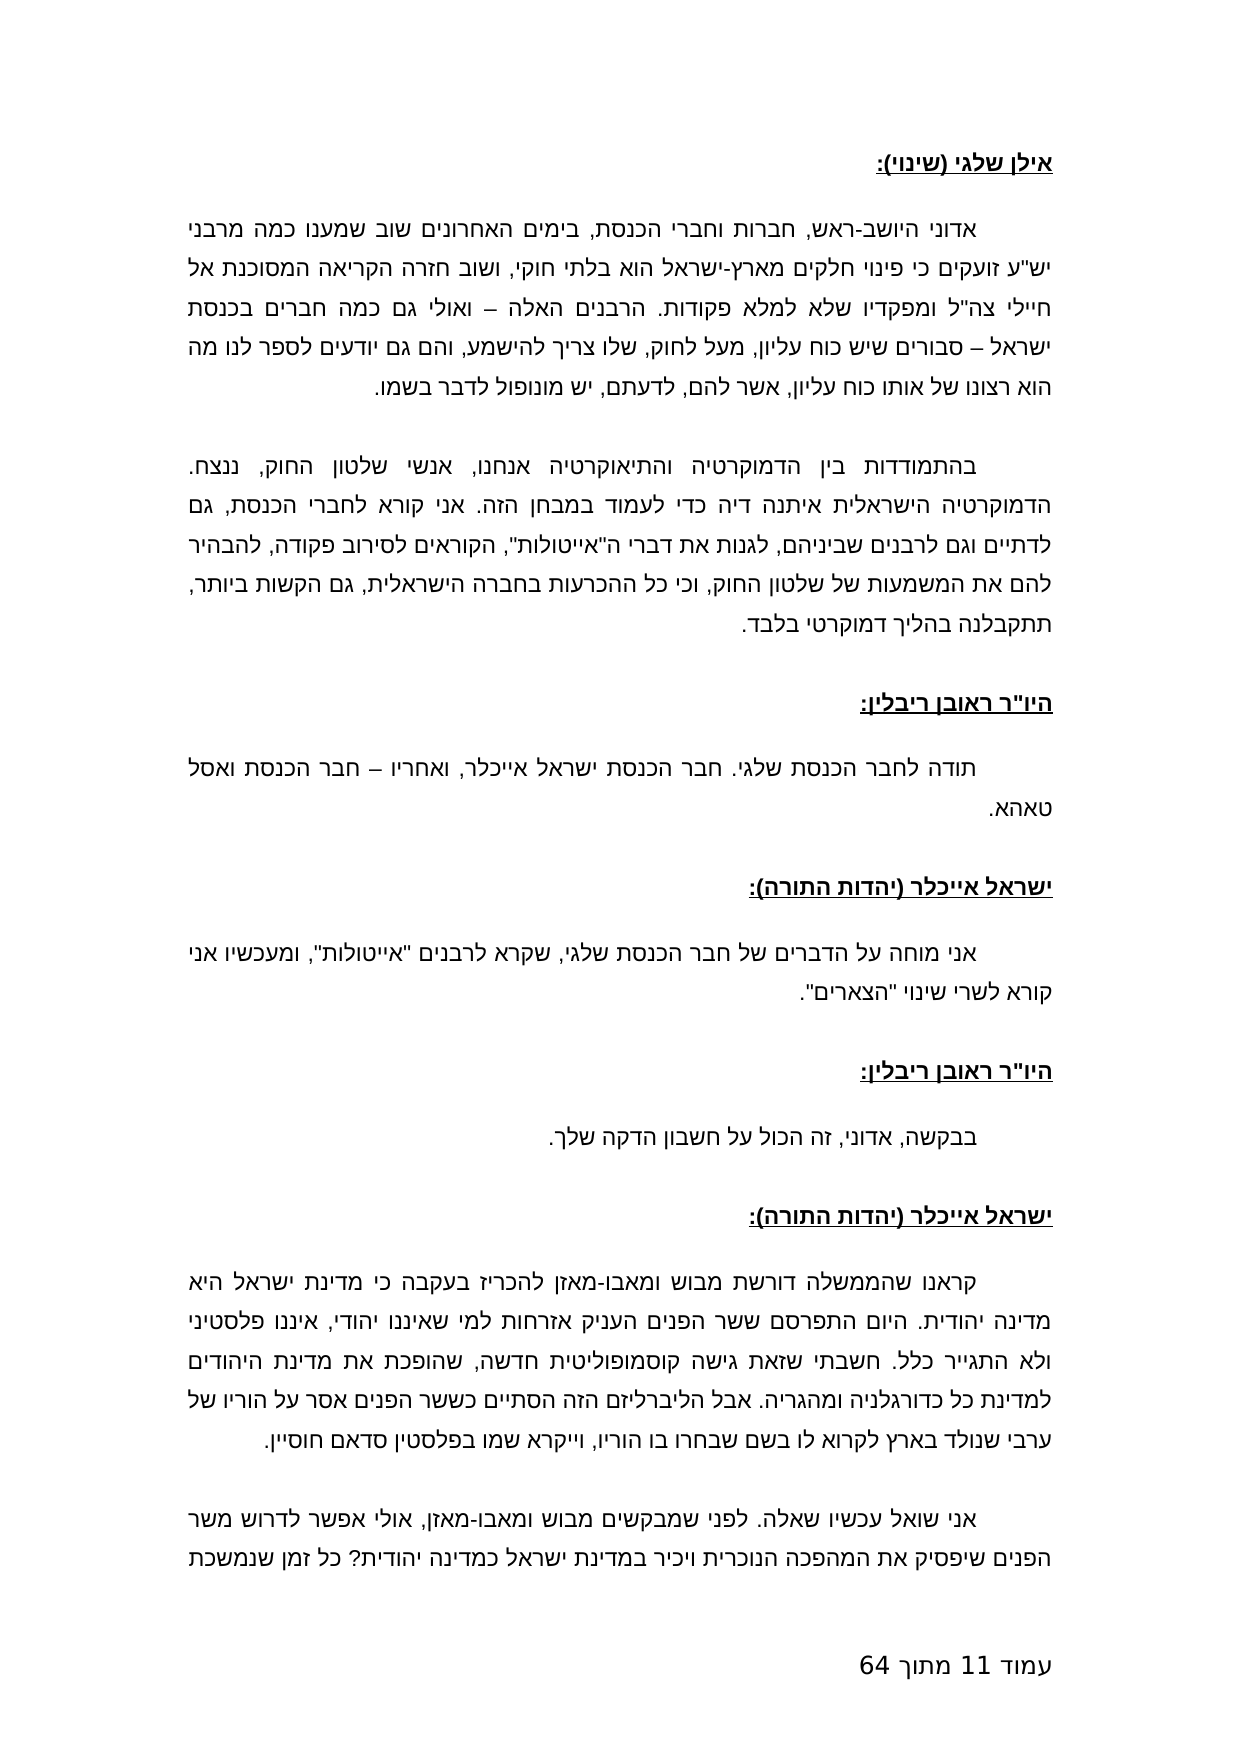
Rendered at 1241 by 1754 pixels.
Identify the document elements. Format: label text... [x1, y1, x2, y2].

text בבקשה, אדוני, זה הכול על חשבון הדקה שלך. [187, 1124, 1053, 1150]
text ישראל אייכלר (יהדות התורה): [187, 1203, 1053, 1229]
text אילן שלגי (שינוי): [187, 150, 1053, 176]
text בהתמודדות בין הדמוקרטיה והתיאוקרטיה אנחנו, אנשי שלטון החוק, ננצח. הדמוקרטיה הישראלית איתנה דיה כדי לעמוד במבחן הזה. אני קורא לחברי הכנסת, גם לדתיים וגם לרבנים שביניהם, לגנות את דברי ה"אייטולות", הקוראים לסירוב פקודה, להבהיר להם את המשמעות של שלטון החוק, וכי כל ההכרעות בחברה הישראלית, גם הקשות ביותר, תתקבלנה בהליך דמוקרטי בלבד. [187, 453, 1053, 637]
text קראנו שהממשלה דורשת מבוש ומאבו-מאזן להכריז בעקבה כי מדינת ישראל היא מדינה יהודית. היום התפרסם ששר הפנים העניק אזרחות למי שאיננו יהודי, איננו פלסטיני ולא התגייר כלל. חשבתי שזאת גישה קוסמופוליטית חדשה, שהופכת את מדינת היהודים למדינת כל כדורגלניה ומהגריה. אבל הליברליזם הזה הסתיים כששר הפנים אסר על הוריו של ערבי שנולד בארץ לקרוא לו בשם שבחרו בו הוריו, וייקרא שמו בפלסטין סדאם חוסיין. [187, 1269, 1053, 1453]
text אני מוחה על הדברים של חבר הכנסת שלגי, שקרא לרבנים "אייטולות", ומעכשיו אני קורא לשרי שינוי "הצארים". [187, 940, 1053, 1006]
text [187, 1506, 1053, 1571]
text היו"ר ראובן ריבלין: [187, 689, 1053, 716]
text אדוני היושב-ראש, חברות וחברי הכנסת, בימים האחרונים שוב שמענו כמה מרבני יש"ע זועקים כי פינוי חלקים מארץ-ישראל הוא בלתי חוקי, ושוב חזרה הקריאה המסוכנת אל חיילי צה"ל ומפקדיו שלא למלא פקודות. הרבנים האלה – ואולי גם כמה חברים בכנסת ישראל – סבורים שיש כוח עליון, מעל לחוק, שלו צריך להישמע, והם גם יודעים לספר לנו מה הוא רצונו של אותו כוח עליון, אשר להם, לדעתם, יש מונופול לדבר בשמו. [187, 216, 1053, 400]
text היו"ר ראובן ריבלין: [187, 1058, 1053, 1084]
text תודה לחבר הכנסת שלגי. חבר הכנסת ישראל אייכלר, ואחריו – חבר הכנסת ואסל טאהא. [187, 755, 1053, 821]
text ישראל אייכלר (יהדות התורה): [187, 874, 1053, 900]
